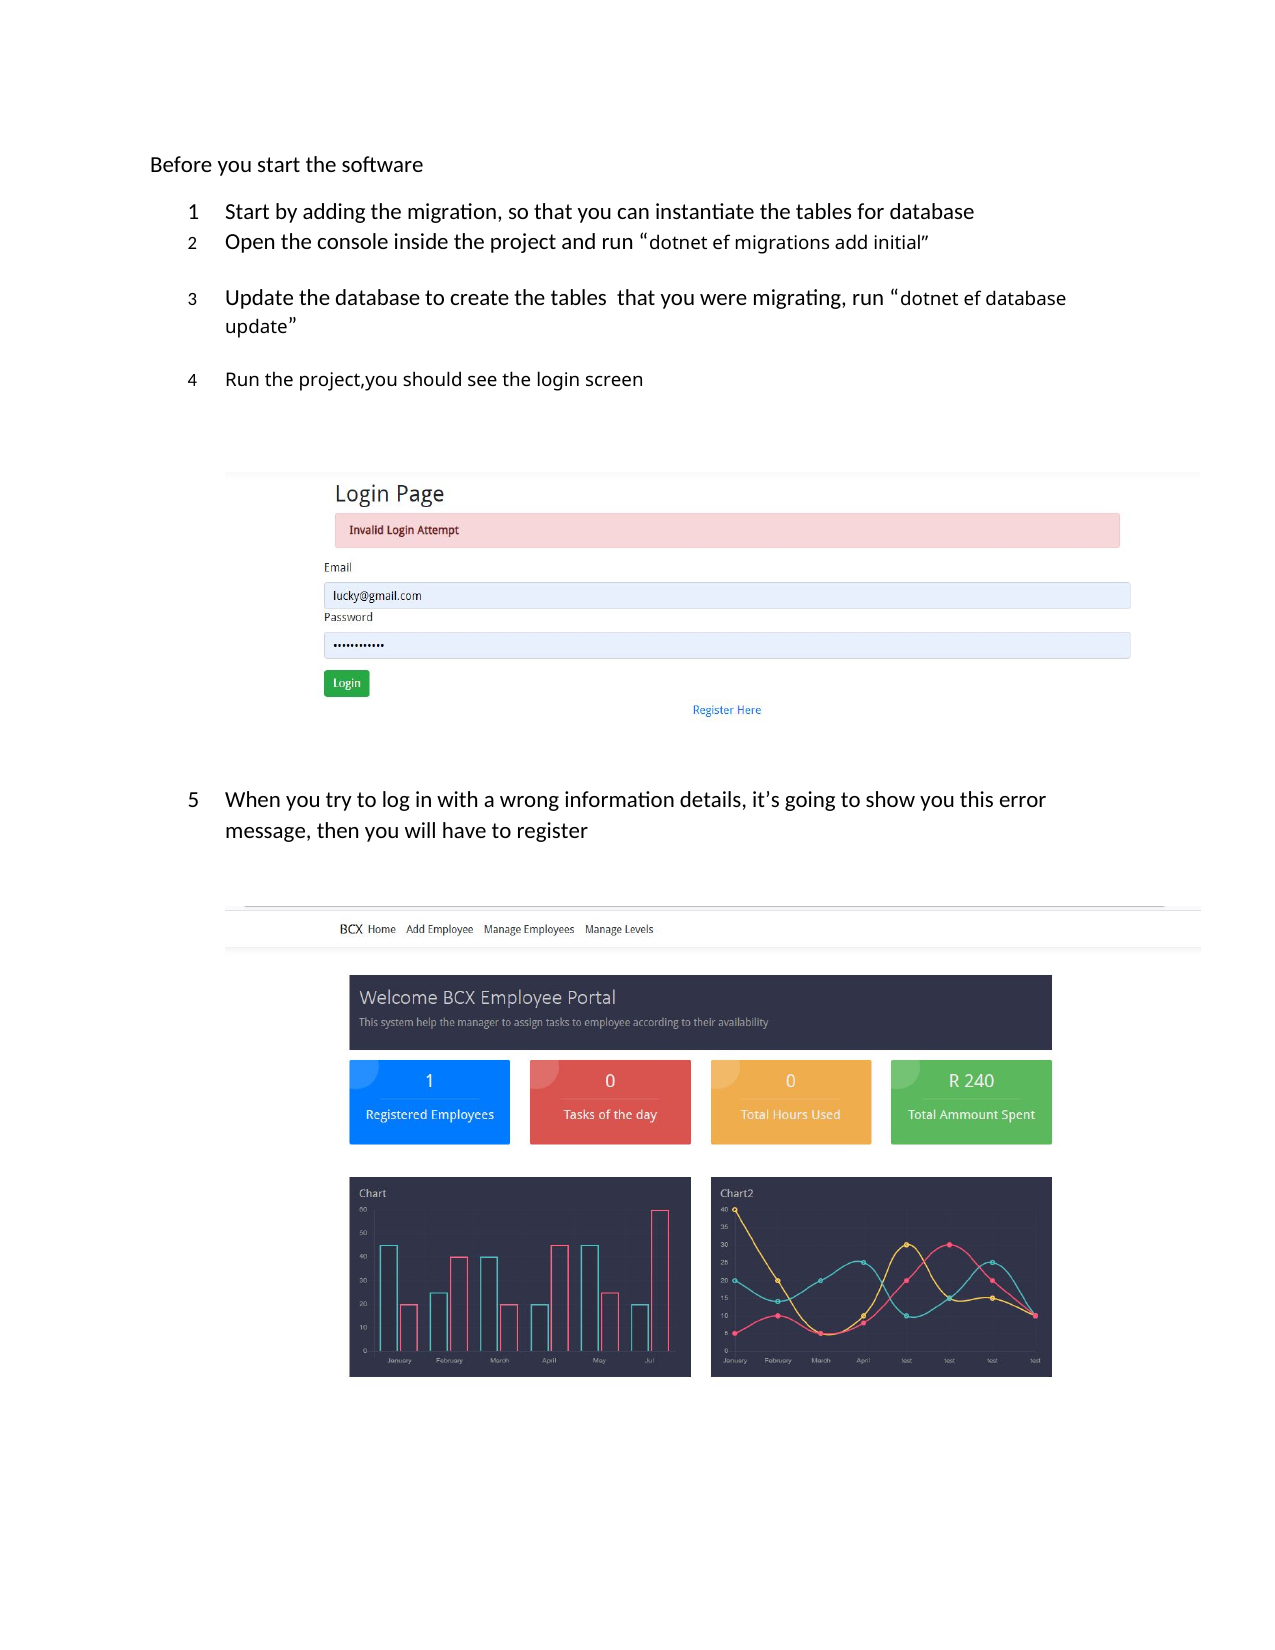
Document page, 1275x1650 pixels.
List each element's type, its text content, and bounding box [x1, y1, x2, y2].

list When you try to log in with a wrong information details, it’s going to show you this error message, then you will have to register [187, 786, 1125, 844]
list Open the console inside the project and run “dotnet ef migrations add initial” [187, 227, 1125, 255]
text Before you start the software [150, 150, 1125, 178]
list Update the database to create the tables that you were migrating, run “dotnet ef database update” [187, 283, 1125, 339]
picture [225, 472, 1200, 786]
list Start by adding the migration, so that you can instantiate the tables for database [187, 197, 1125, 225]
picture [225, 906, 1201, 1445]
list Run the project,you should see the login screen [187, 367, 1125, 392]
